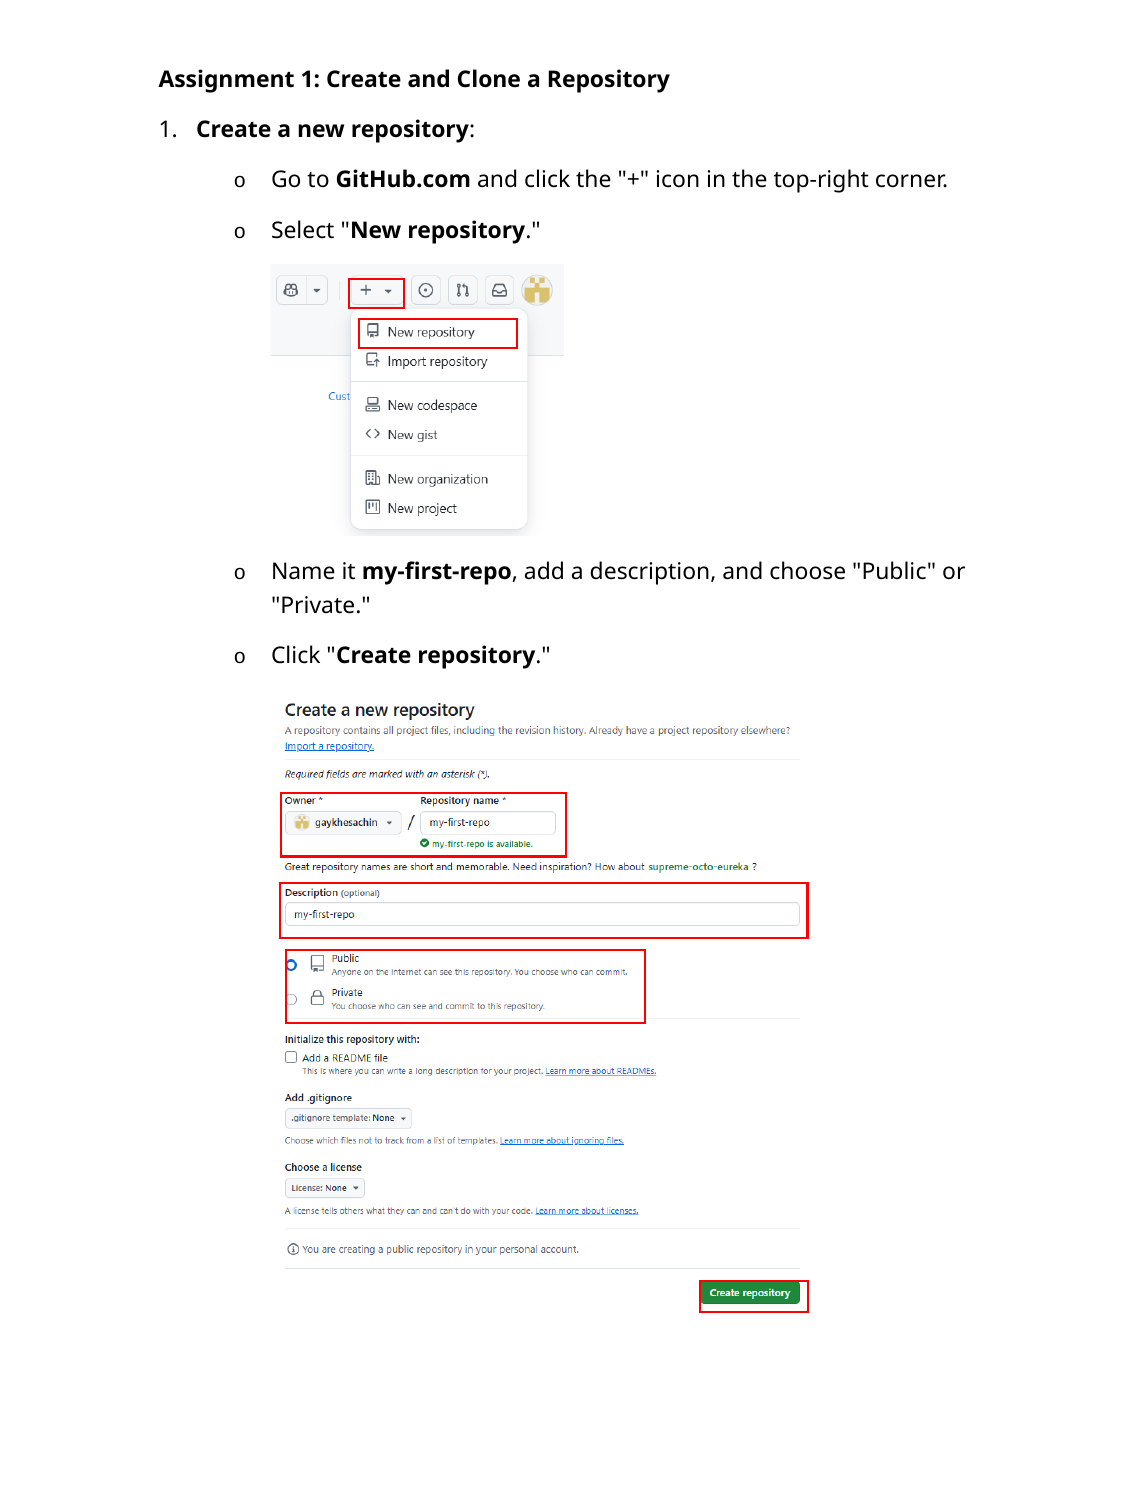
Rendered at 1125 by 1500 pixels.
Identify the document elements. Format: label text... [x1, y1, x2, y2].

list Create a new repository: [158, 113, 967, 144]
picture [270, 689, 820, 1317]
list Select "New repository." [233, 214, 967, 245]
list Click "Create repository." [233, 639, 967, 671]
list Go to GitHub.com and click the "+" icon in the top-right corner. [233, 163, 967, 194]
picture [270, 264, 564, 536]
list Name it my-first-repo, add a description, and choose "Public" or "Private." [233, 555, 967, 620]
text Assignment 1: Create and Clone a Repository [158, 62, 967, 94]
